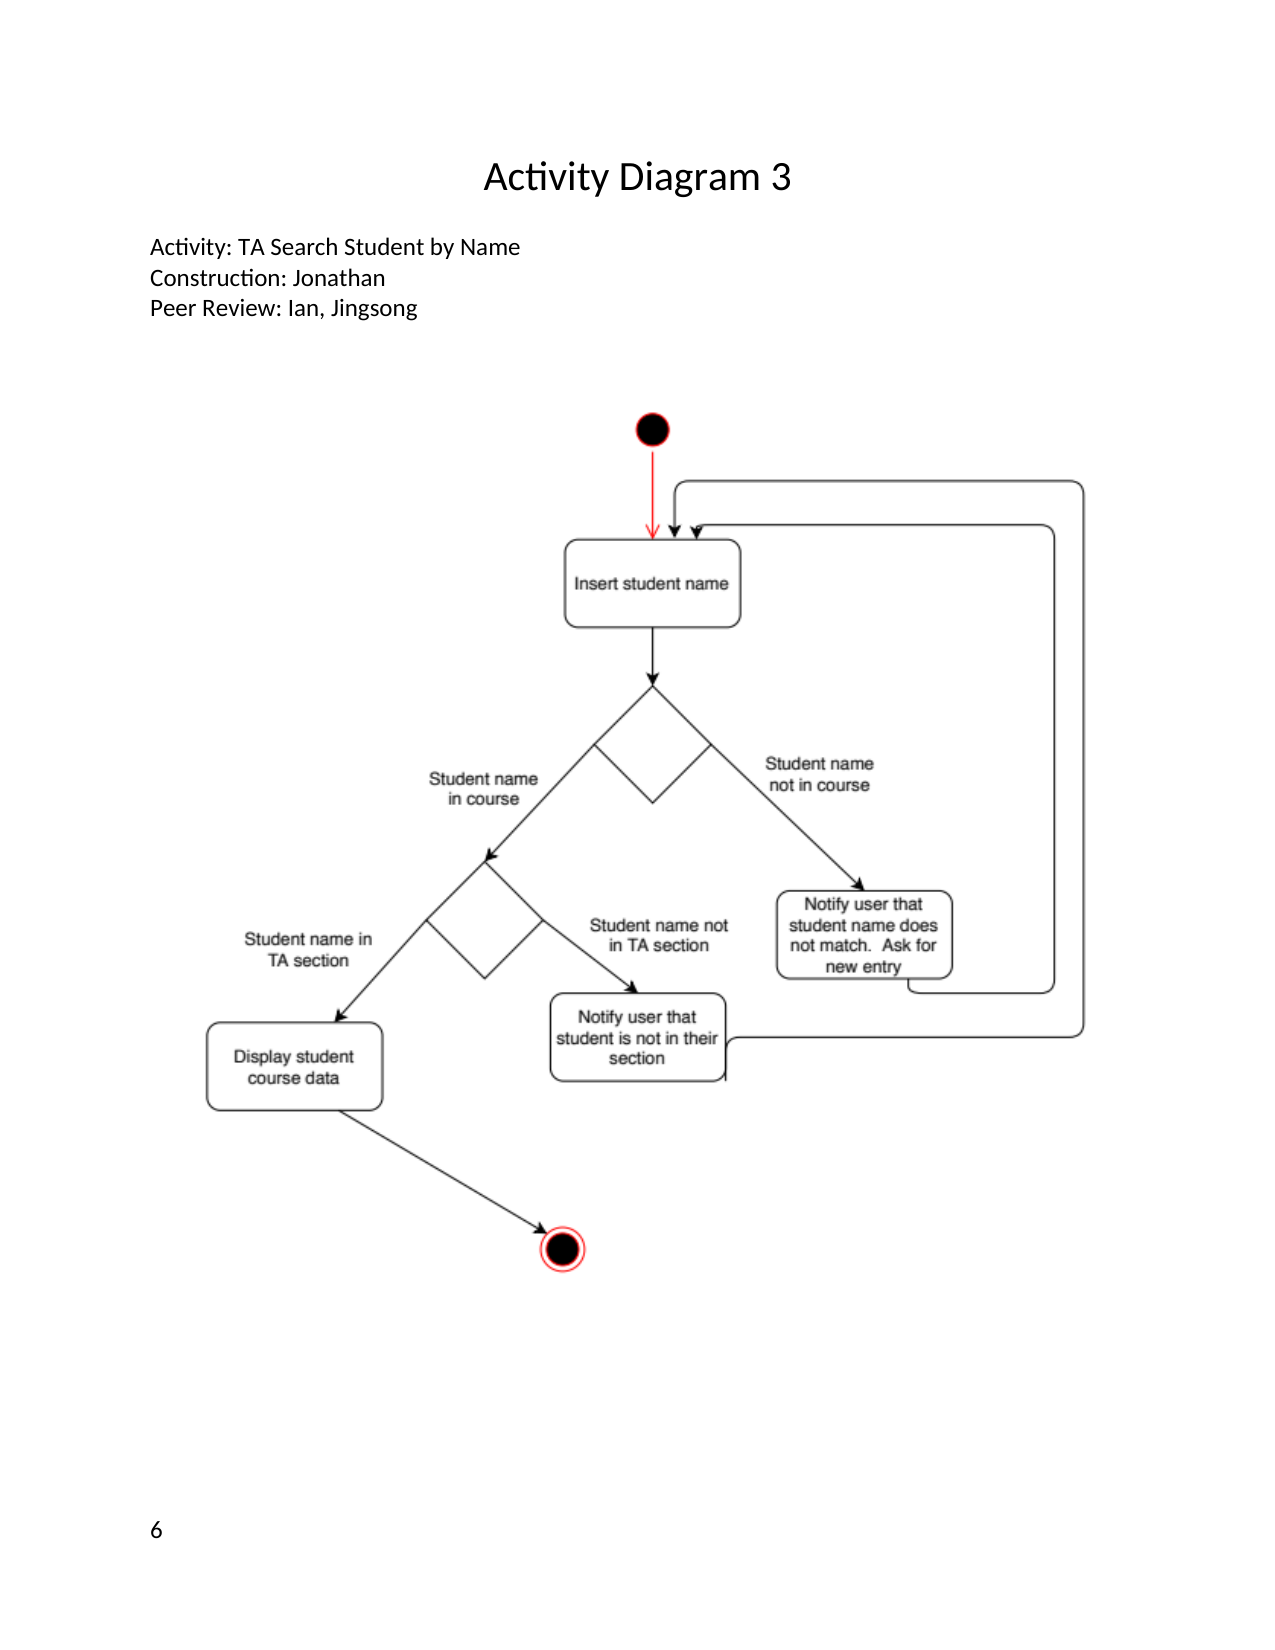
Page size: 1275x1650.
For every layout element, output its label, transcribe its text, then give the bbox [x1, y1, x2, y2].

text Peer Review: Ian, Jingsong [150, 292, 1125, 323]
text Activity: TA Search Student by Name [150, 231, 1125, 262]
text Construction: Jonathan [150, 262, 1125, 292]
text Activity Diagram 3 [150, 150, 1125, 201]
